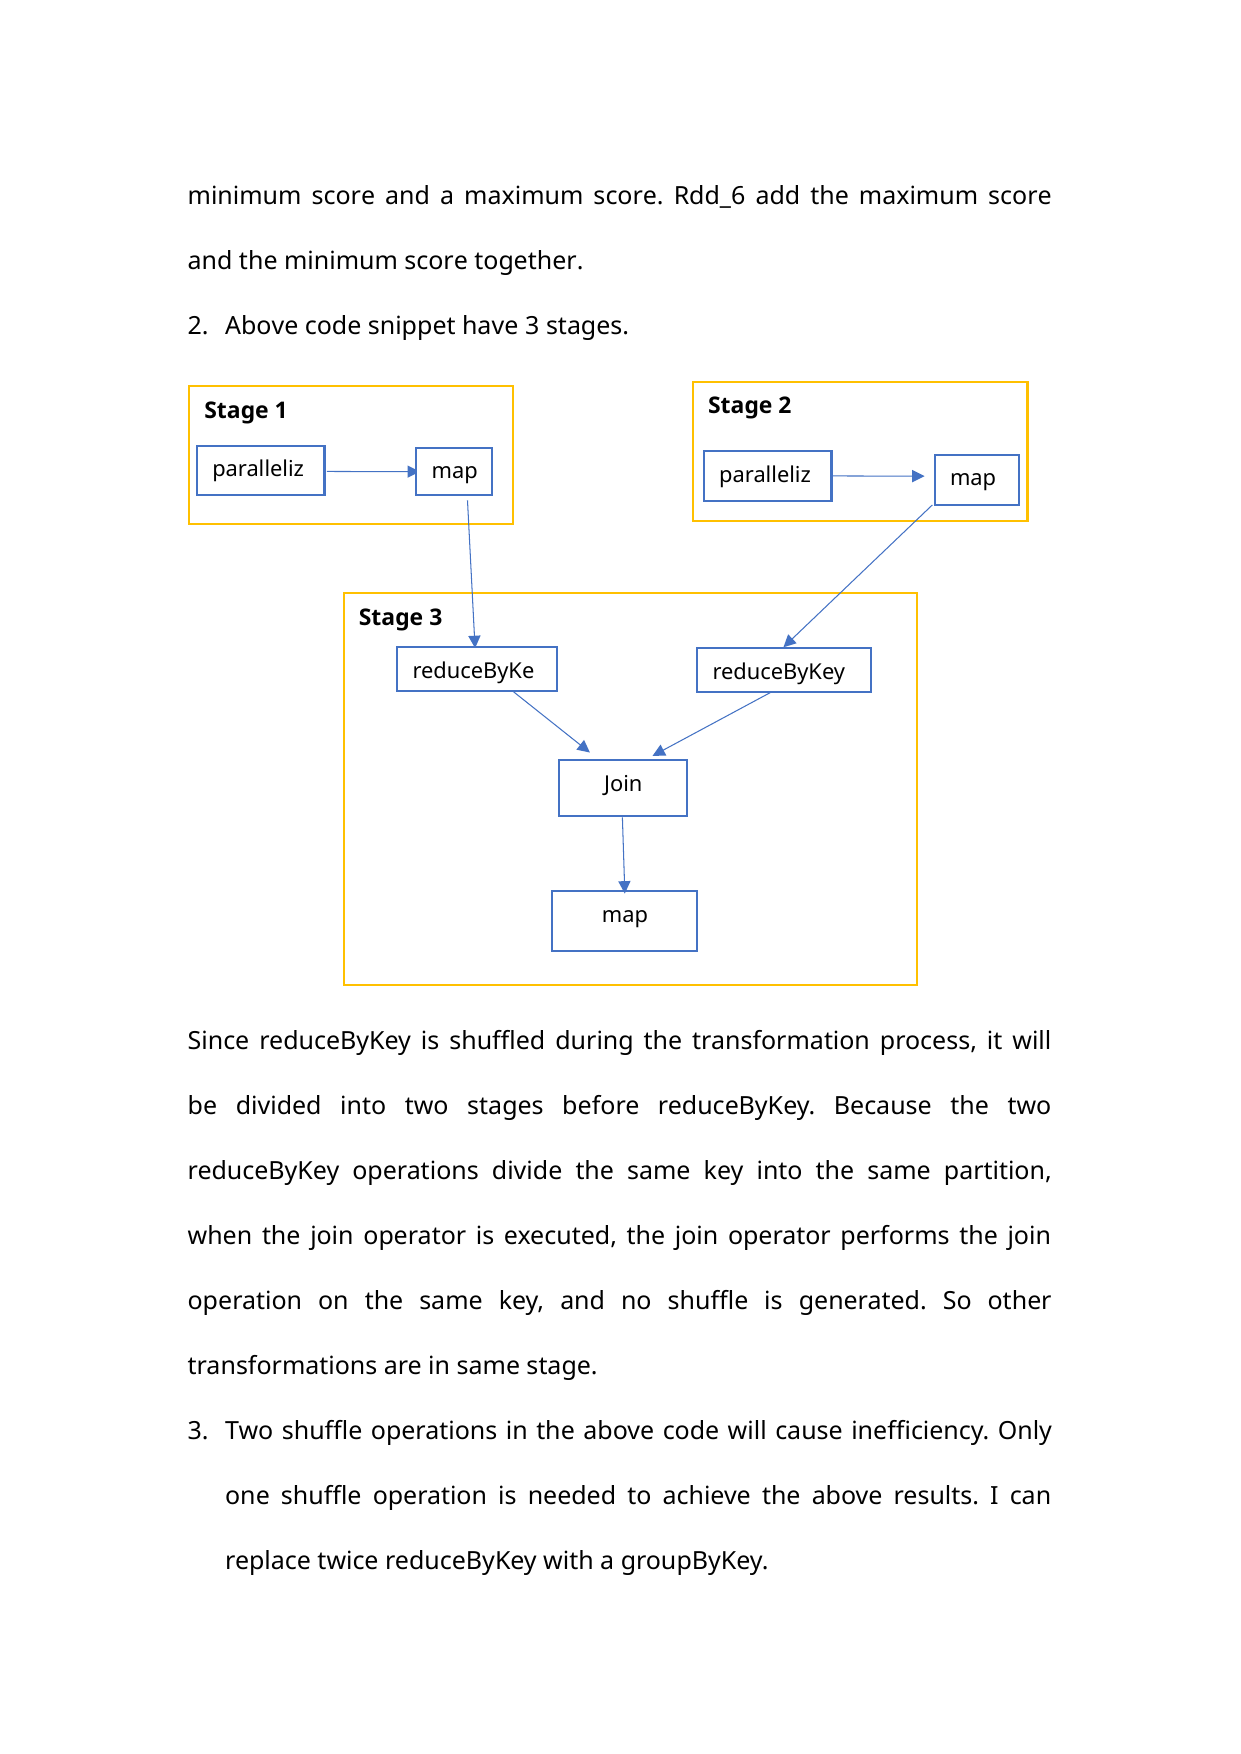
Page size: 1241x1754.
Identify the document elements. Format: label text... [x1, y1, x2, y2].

text Since reduceByKey is shuffled during the transformation process, it will be divided into two stages before reduceByKey. Because the two reduceByKey operations divide the same key into the same partition, when the join operator is executed, the join operator performs the join operation on the same key, and no shuffle is generated. So other transformations are in same stage. [187, 1007, 1053, 1397]
list Two shuffle operations in the above code will cause inefficiency. Only one shuffle operation is needed to achieve the above results. I can replace twice reduceByKey with a groupByKey. [187, 1397, 1053, 1592]
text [187, 162, 1053, 292]
list Above code snippet have 3 stages. [187, 292, 1053, 357]
